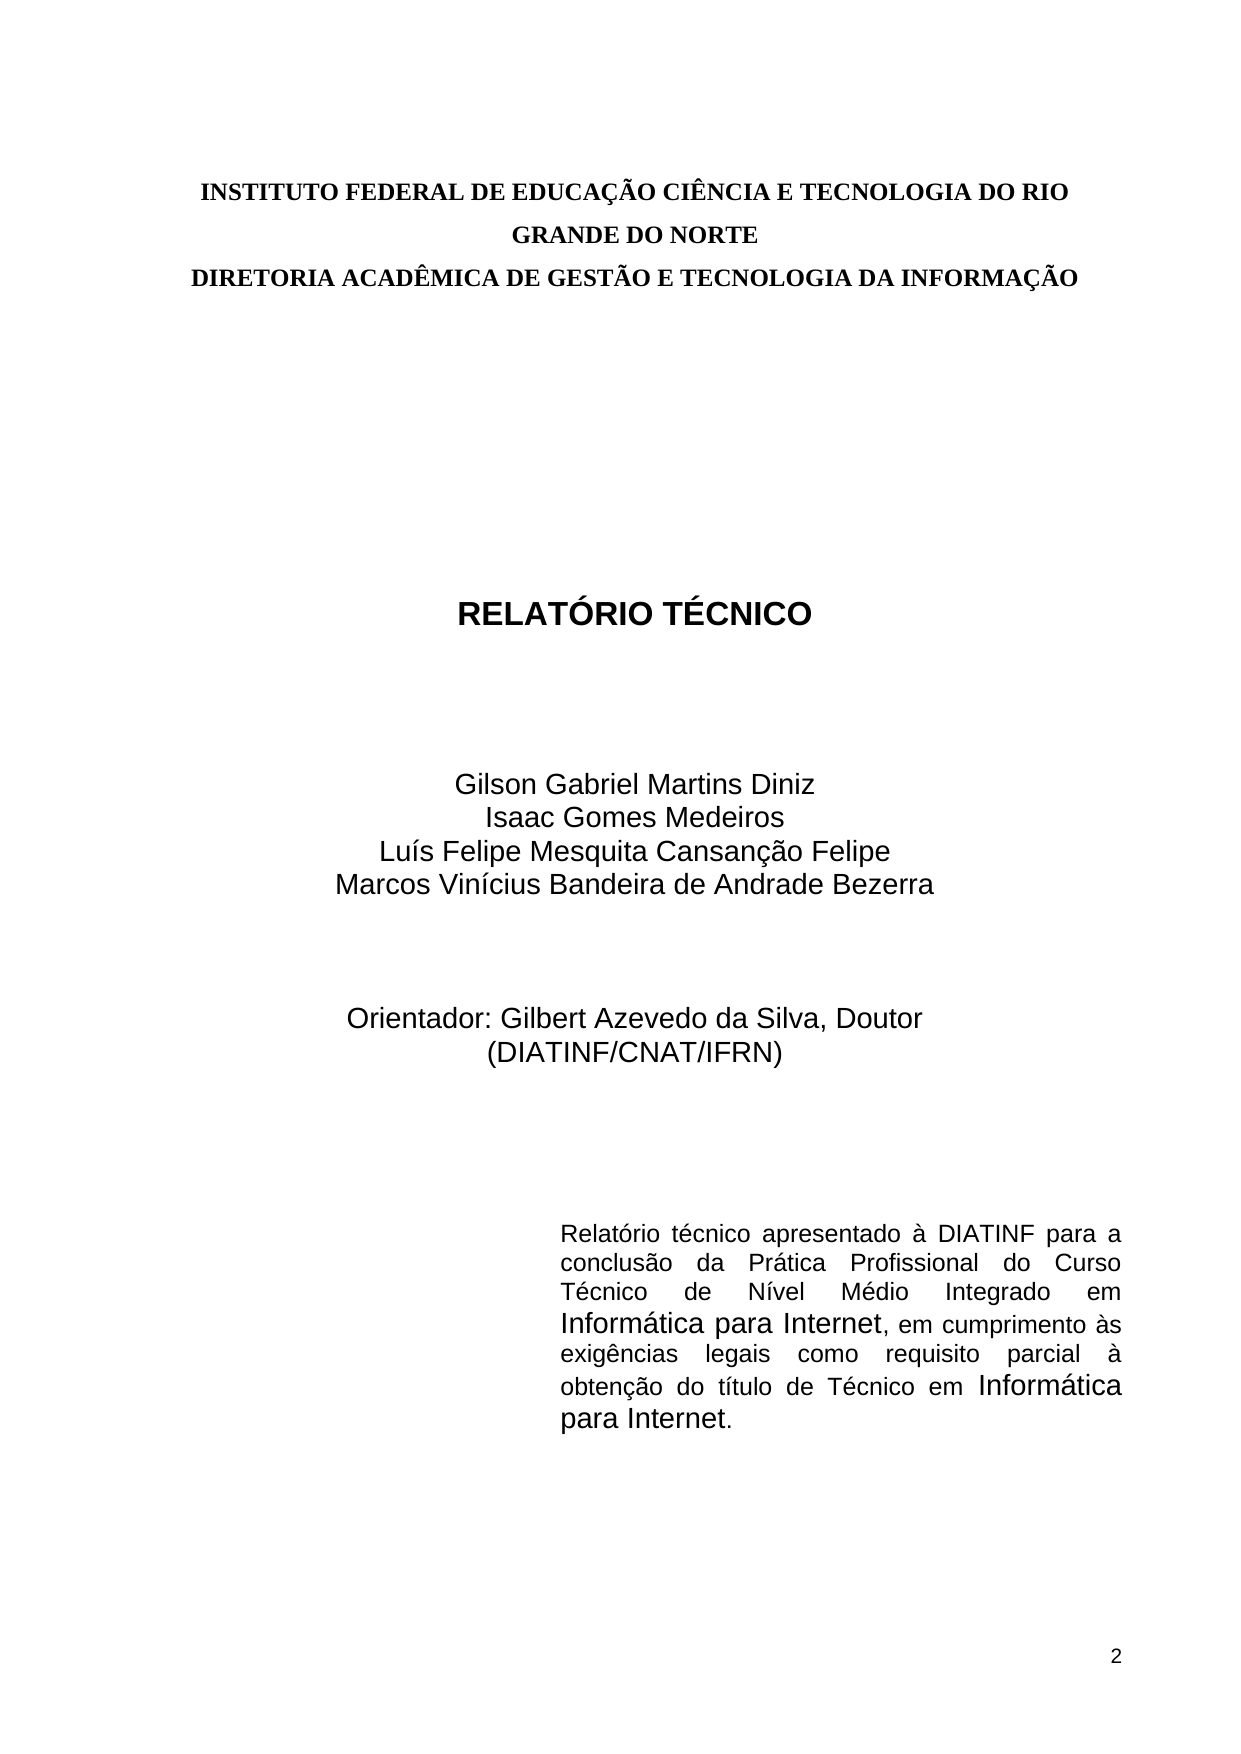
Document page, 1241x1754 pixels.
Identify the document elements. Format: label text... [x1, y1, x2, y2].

text DIRETORIA ACADÊMICA DE GESTÃO E TECNOLOGIA DA INFORMAÇÃO [148, 263, 1122, 292]
text Orientador: Gilbert Azevedo da Silva, Doutor [148, 1001, 1122, 1035]
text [148, 177, 1122, 249]
text RELATÓRIO TÉCNICO [148, 594, 1122, 632]
text (DIATINF/CNAT/IFRN) [148, 1035, 1122, 1068]
text Isaac Gomes Medeiros [148, 800, 1122, 834]
text Gilson Gabriel Martins Diniz [148, 767, 1122, 800]
text Marcos Vinícius Bandeira de Andrade Bezerra [148, 867, 1122, 901]
text Relatório técnico apresentado à DIATINF para a conclusão da Prática Profissional do Curso Técnico de Nível Médio Integrado em Informática para Internet, em cumprimento às exigências legais como requisito parcial à obtenção do título de Técnico em Informática para Internet. [560, 1219, 1122, 1435]
text Luís Felipe Mesquita Cansanção Felipe [148, 834, 1122, 867]
